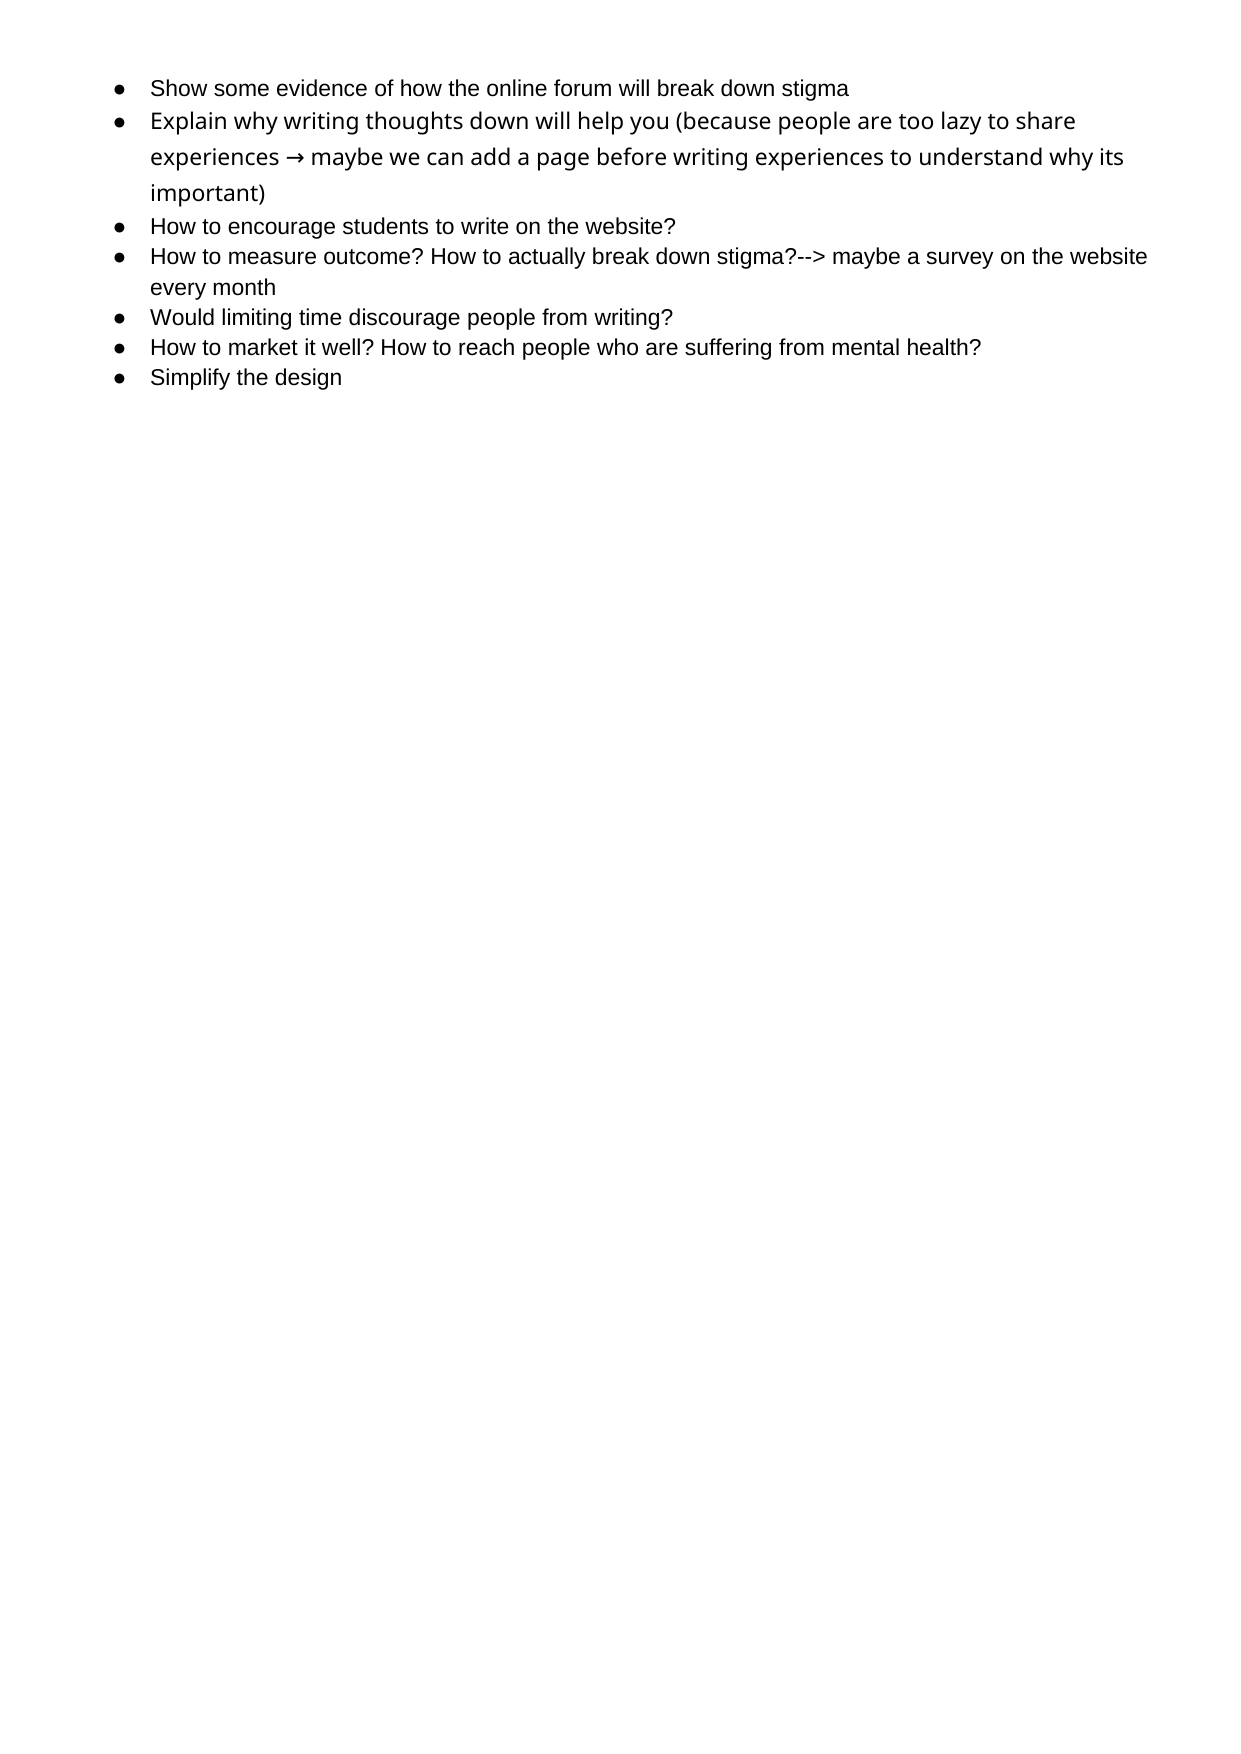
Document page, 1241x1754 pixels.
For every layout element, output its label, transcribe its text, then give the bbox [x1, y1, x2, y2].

list Explain why writing thoughts down will help you (because people are too lazy to share experiences → maybe we can add a page before writing experiences to understand why its important) [112, 105, 1165, 208]
list Simplify the design [112, 364, 1165, 390]
list Would limiting time discourage people from writing? [112, 304, 1165, 330]
list How to encourage students to write on the website? [112, 213, 1165, 239]
list How to market it well? How to reach people who are suffering from mental health? [112, 334, 1165, 360]
list How to measure outcome? How to actually break down stigma?--> maybe a survey on the website every month [112, 243, 1165, 300]
list Show some evidence of how the online forum will break down stigma [112, 75, 1165, 101]
